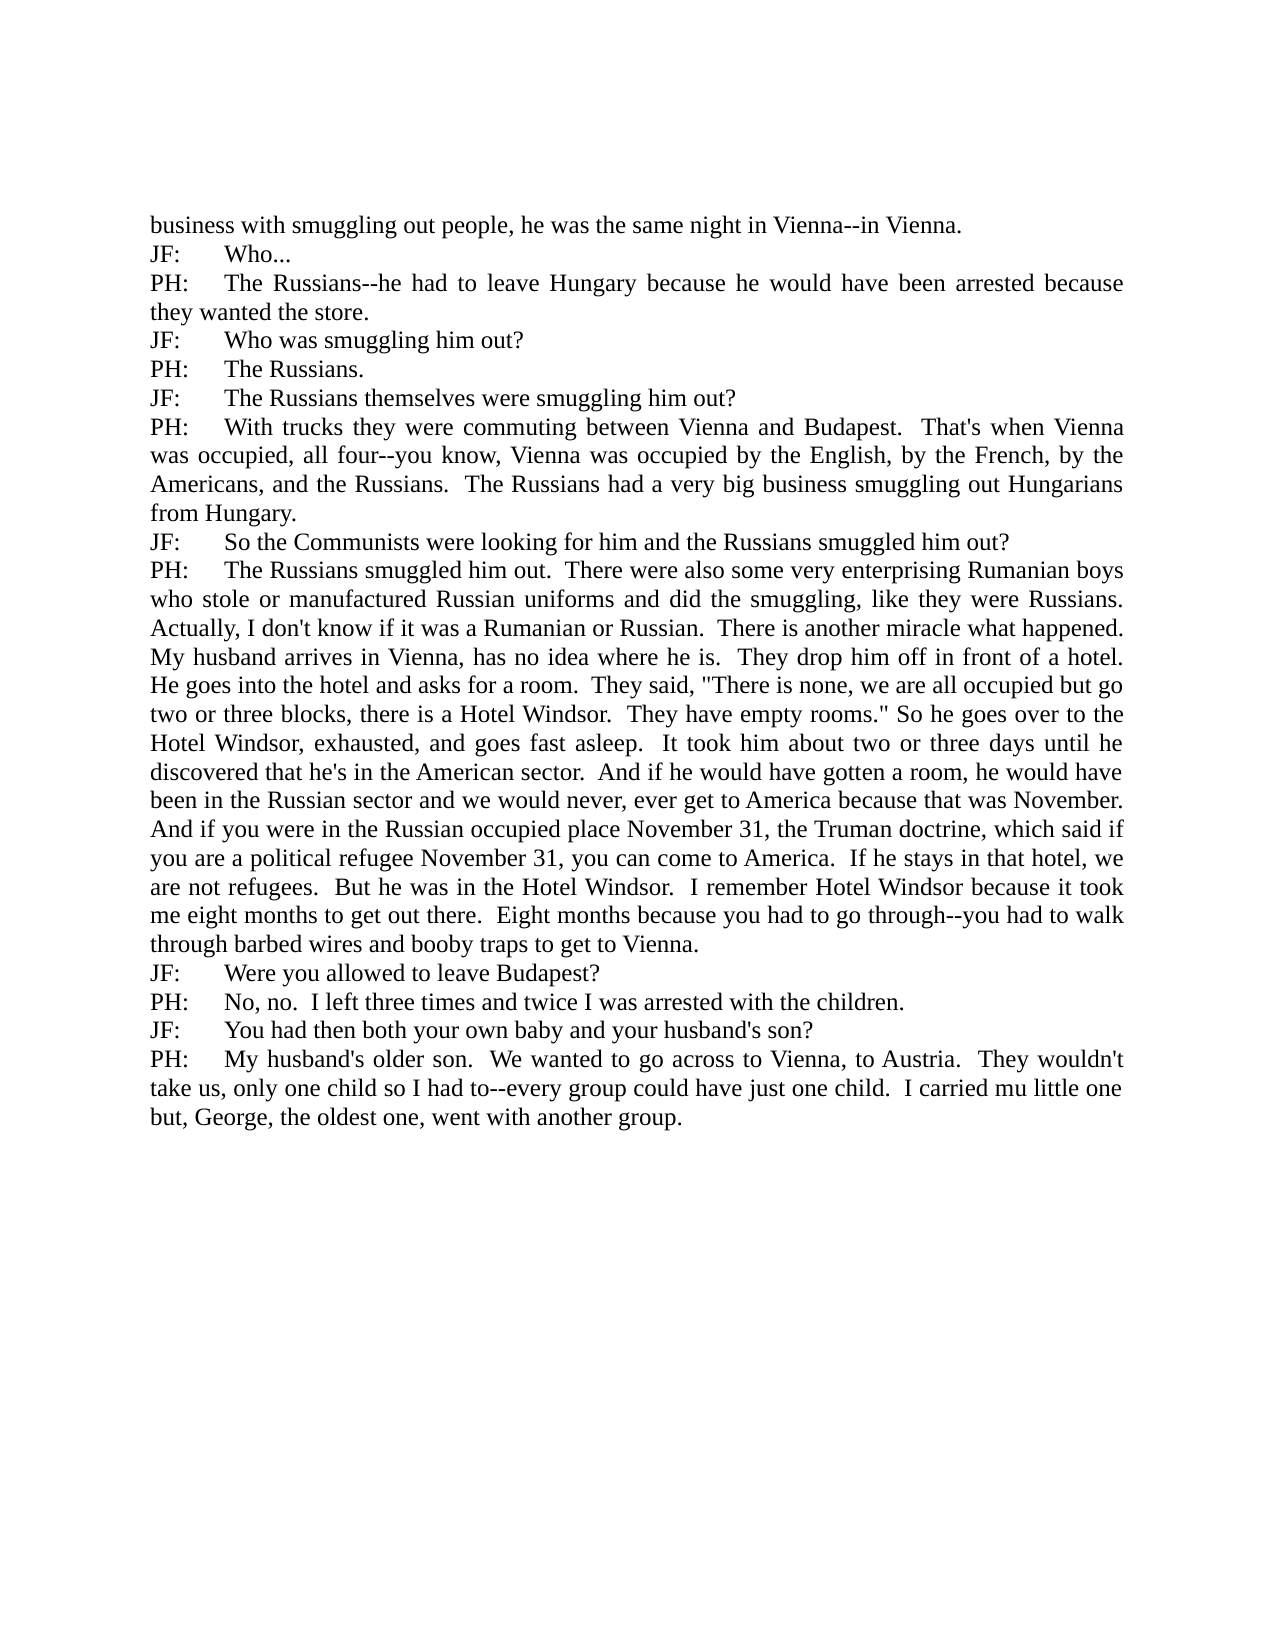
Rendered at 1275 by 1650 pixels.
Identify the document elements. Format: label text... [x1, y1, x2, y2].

text JF: Who... [150, 268, 1125, 297]
text PH: The Russians smuggled him out. There were also some very enterprising Rumanian boys who stole or manufactured Russian uniforms and did the smuggling, like they were Russians. Actually, I don't know if it was a Rumanian or Russian. There is another miracle what happened. My husband arrives in Vienna, has no idea where he is. They drop him off in front of a hotel. He goes into the hotel and asks for a room. They said, "There is none, we are all occupied but go two or three blocks, there is a Hotel Windsor. They have empty rooms." So he goes over to the Hotel Windsor, exhausted, and goes fast asleep. It took him about two or three days until he discovered that he's in the American sector. And if he would have gotten a room, he would have been in the Russian sector and we would never, ever get to America because that was November. And if you were in the Russian occupied place November 31, the Truman doctrine, which said if you are a political refugee November 31, you can come to America. If he stays in that hotel, we are not refugees. But he was in the Hotel Windsor. I remember Hotel Windsor because it took me eight months to get out there. Eight months because you had to go through--you had to walk through barbed wires and booby traps to get to Vienna. [150, 584, 1125, 987]
text PH: My husband's older son. We wanted to go across to Vienna, to Austria. They wouldn't take us, only one child so I had to--every group could have just one child. I carried mu little one but, George, the oldest one, went with another group. [150, 1073, 1125, 1159]
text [150, 210, 1125, 268]
text JF: Were you allowed to leave Budapest? [150, 987, 1125, 1015]
text JF: The Russians themselves were smuggling him out? [150, 412, 1125, 440]
text PH: With trucks they were commuting between Vienna and Budapest. That's when Vienna was occupied, all four--you know, Vienna was occupied by the English, by the French, by the Americans, and the Russians. The Russians had a very big business smuggling out Hungarians from Hungary. [150, 440, 1125, 555]
text PH: The Russians--he had to leave Hungary because he would have been arrested because they wanted the store. [150, 297, 1125, 354]
text PH: No, no. I left three times and twice I was arrested with the children. [150, 1015, 1125, 1044]
text PH: The Russians. [150, 383, 1125, 412]
text JF: So the Communists were looking for him and the Russians smuggled him out? [150, 555, 1125, 584]
text JF: You had then both your own baby and your husband's son? [150, 1044, 1125, 1073]
text JF: Who was smuggling him out? [150, 354, 1125, 383]
